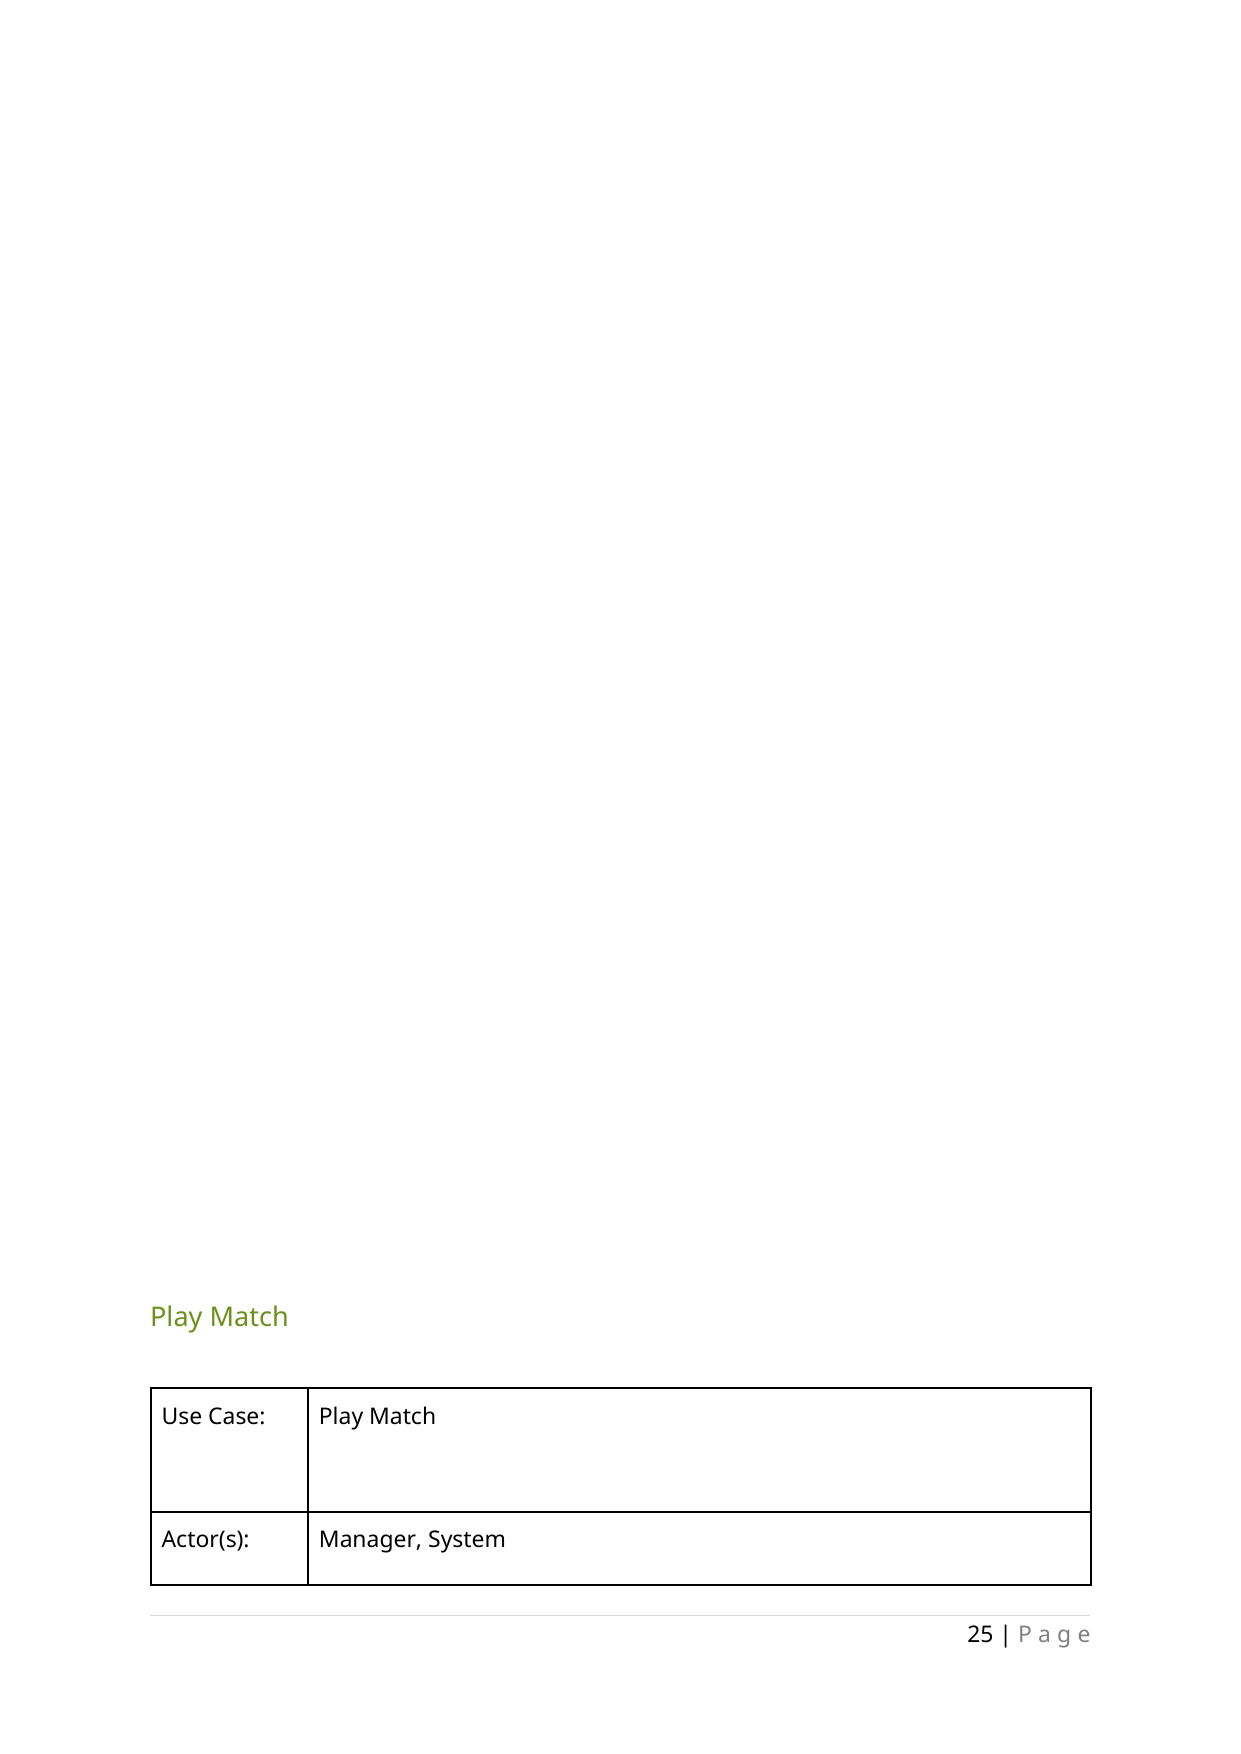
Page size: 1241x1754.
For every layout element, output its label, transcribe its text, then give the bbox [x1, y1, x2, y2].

table_header Use Case: [152, 1389, 307, 1511]
table_cell Manager, System [309, 1513, 1090, 1583]
subtitle Play Match [150, 1297, 1090, 1334]
table_cell Actor(s): [152, 1513, 307, 1583]
table_header Play Match [309, 1389, 1090, 1511]
